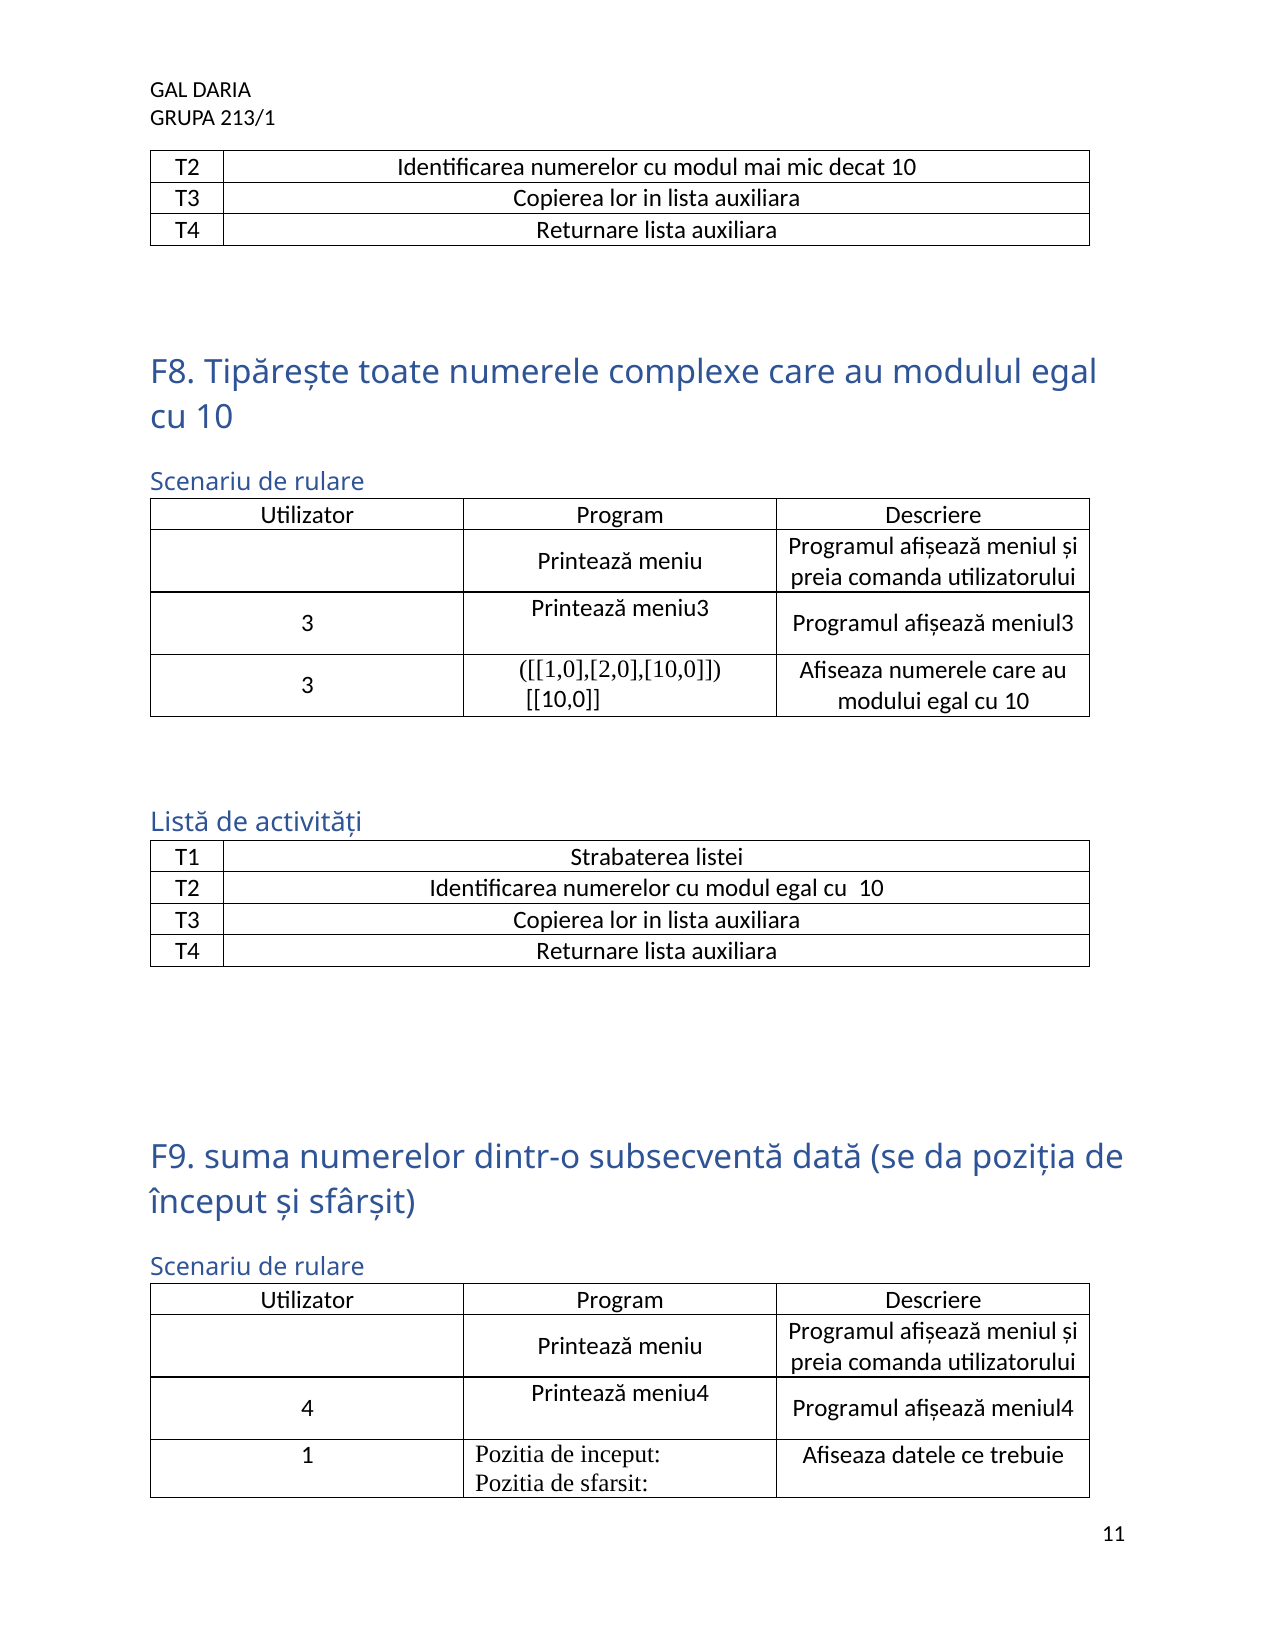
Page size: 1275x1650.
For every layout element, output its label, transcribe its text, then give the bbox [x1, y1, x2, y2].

table_cell 3 [151, 593, 463, 653]
table_cell Printează meniu [464, 1315, 776, 1376]
table_cell Copierea lor in lista auxiliara [224, 904, 1089, 934]
table_cell [151, 1315, 463, 1376]
table_cell Programul afișează meniul și preia comanda utilizatorului [777, 530, 1089, 591]
table_header Program [464, 1284, 776, 1314]
table_cell 1 [151, 1440, 463, 1497]
table_cell Programul afișează meniul4 [777, 1378, 1089, 1438]
table_cell Identificarea numerelor cu modul mai mic decat 10 [224, 151, 1089, 182]
table_cell T2 [151, 151, 223, 182]
table_cell T3 [151, 904, 223, 934]
table_header Utilizator [151, 499, 463, 529]
table_cell [151, 530, 463, 591]
subtitle F8. Tipărește toate numerele complexe care au modulul egal cu 10 [150, 348, 1125, 439]
table_header Utilizator [151, 1284, 463, 1314]
table_header Strabaterea listei [224, 841, 1089, 871]
table_cell ([[1,0],[2,0],[10,0]]) [[10,0]] [464, 655, 776, 716]
table_cell Printează meniu [464, 530, 776, 591]
table_cell Afiseaza numerele care au modului egal cu 10 [777, 655, 1089, 716]
table_cell Identificarea numerelor cu modul egal cu 10 [224, 872, 1089, 903]
table_cell Programul afișează meniul și preia comanda utilizatorului [777, 1315, 1089, 1376]
table_cell T4 [151, 935, 223, 966]
table_header T1 [151, 841, 223, 871]
table_cell Programul afișează meniul3 [777, 593, 1089, 653]
table_cell 3 [151, 655, 463, 716]
table_cell T3 [151, 183, 223, 213]
table_cell 4 [151, 1378, 463, 1438]
table_cell T4 [151, 214, 223, 245]
table_header Descriere [777, 1284, 1089, 1314]
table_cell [777, 1440, 1089, 1497]
table_header Program [464, 499, 776, 529]
table_cell Printează meniu4 [464, 1378, 776, 1438]
table_cell Returnare lista auxiliara [224, 935, 1089, 966]
table_header Descriere [777, 499, 1089, 529]
table_cell Returnare lista auxiliara [224, 214, 1089, 245]
subtitle F9. suma numerelor dintr-o subsecventă dată (se da poziția de început și sfârșit) [150, 1133, 1125, 1224]
table_cell Copierea lor in lista auxiliara [224, 183, 1089, 213]
subtitle Listă de activități [150, 803, 1125, 840]
subtitle Scenariu de rulare [150, 464, 1125, 498]
table_cell Printează meniu3 [464, 593, 776, 653]
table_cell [464, 1440, 776, 1497]
table_cell T2 [151, 872, 223, 903]
subtitle Scenariu de rulare [150, 1249, 1125, 1283]
